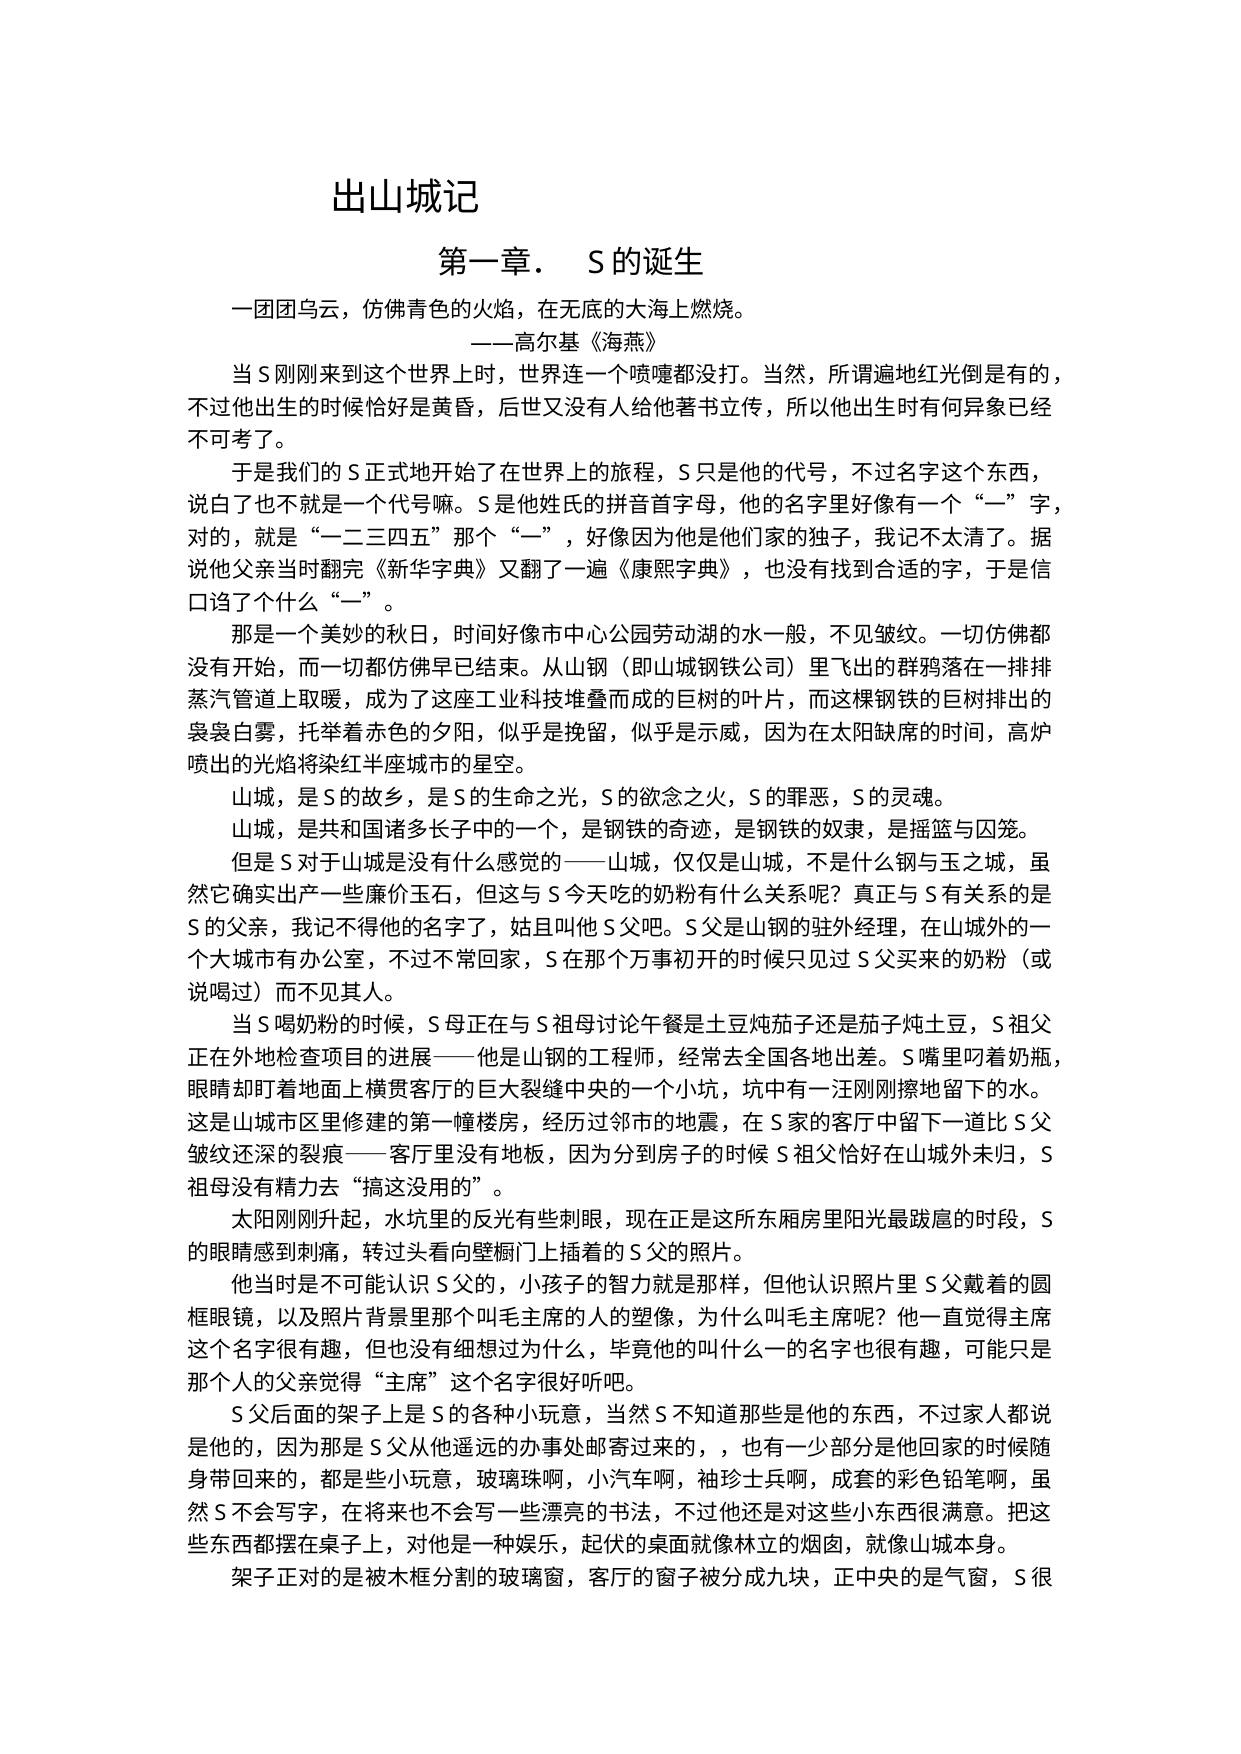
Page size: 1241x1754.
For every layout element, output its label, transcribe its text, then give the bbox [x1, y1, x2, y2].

text 当S喝奶粉的时候，S母正在与S祖母讨论午餐是土豆炖茄子还是茄子炖土豆，S祖父正在外地检查项目的进展——他是山钢的工程师，经常去全国各地出差。S嘴里叼着奶瓶，眼睛却盯着地面上横贯客厅的巨大裂缝中央的一个小坑，坑中有一汪刚刚擦地留下的水。这是山城市区里修建的第一幢楼房，经历过邻市的地震，在S家的客厅中留下一道比S父皱纹还深的裂痕——客厅里没有地板，因为分到房子的时候S祖父恰好在山城外未归，S祖母没有精力去“搞这没用的”。 [187, 1007, 1053, 1202]
text ——高尔基《海燕》 [187, 324, 1053, 357]
text 但是S对于山城是没有什么感觉的——山城，仅仅是山城，不是什么钢与玉之城，虽然它确实出产一些廉价玉石，但这与S今天吃的奶粉有什么关系呢？真正与S有关系的是S的父亲，我记不得他的名字了，姑且叫他S父吧。S父是山钢的驻外经理，在山城外的一个大城市有办公室，不过不常回家，S在那个万事初开的时候只见过S父买来的奶粉（或说喝过）而不见其人。 [187, 844, 1053, 1007]
text 山城，是共和国诸多长子中的一个，是钢铁的奇迹，是钢铁的奴隶，是摇篮与囚笼。 [187, 812, 1053, 844]
text 那是一个美妙的秋日，时间好像市中心公园劳动湖的水一般，不见皱纹。一切仿佛都没有开始，而一切都仿佛早已结束。从山钢（即山城钢铁公司）里飞出的群鸦落在一排排蒸汽管道上取暖，成为了这座工业科技堆叠而成的巨树的叶片，而这棵钢铁的巨树排出的袅袅白雾，托举着赤色的夕阳，似乎是挽留，似乎是示威，因为在太阳缺席的时间，高炉喷出的光焰将染红半座城市的星空。 [187, 617, 1053, 779]
list S的诞生 [437, 227, 1053, 292]
text 山城，是S的故乡，是S的生命之光，S的欲念之火，S的罪恶，S的灵魂。 [187, 779, 1053, 812]
text S父后面的架子上是S的各种小玩意，当然S不知道那些是他的东西，不过家人都说是他的，因为那是S父从他遥远的办事处邮寄过来的，，也有一少部分是他回家的时候随身带回来的，都是些小玩意，玻璃珠啊，小汽车啊，袖珍士兵啊，成套的彩色铅笔啊，虽然S不会写字，在将来也不会写一些漂亮的书法，不过他还是对这些小东西很满意。把这些东西都摆在桌子上，对他是一种娱乐，起伏的桌面就像林立的烟囱，就像山城本身。 [187, 1397, 1053, 1559]
text 当S刚刚来到这个世界上时，世界连一个喷嚏都没打。当然，所谓遍地红光倒是有的，不过他出生的时候恰好是黄昏，后世又没有人给他著书立传，所以他出生时有何异象已经不可考了。 [187, 357, 1053, 454]
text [187, 1559, 1053, 1592]
text 一团团乌云，仿佛青色的火焰，在无底的大海上燃烧。 [187, 292, 1053, 324]
text 于是我们的S正式地开始了在世界上的旅程，S只是他的代号，不过名字这个东西，说白了也不就是一个代号嘛。S是他姓氏的拼音首字母，他的名字里好像有一个“一”字，对的，就是“一二三四五”那个“一”，好像因为他是他们家的独子，我记不太清了。据说他父亲当时翻完《新华字典》又翻了一遍《康熙字典》，也没有找到合适的字，于是信口诌了个什么“一”。 [187, 454, 1053, 617]
text 他当时是不可能认识S父的，小孩子的智力就是那样，但他认识照片里S父戴着的圆框眼镜，以及照片背景里那个叫毛主席的人的塑像，为什么叫毛主席呢？他一直觉得主席这个名字很有趣，但也没有细想过为什么，毕竟他的叫什么一的名字也很有趣，可能只是那个人的父亲觉得“主席”这个名字很好听吧。 [187, 1267, 1053, 1397]
text 太阳刚刚升起，水坑里的反光有些刺眼，现在正是这所东厢房里阳光最跋扈的时段，S的眼睛感到刺痛，转过头看向壁橱门上插着的S父的照片。 [187, 1202, 1053, 1267]
text 出山城记 [187, 162, 1053, 227]
